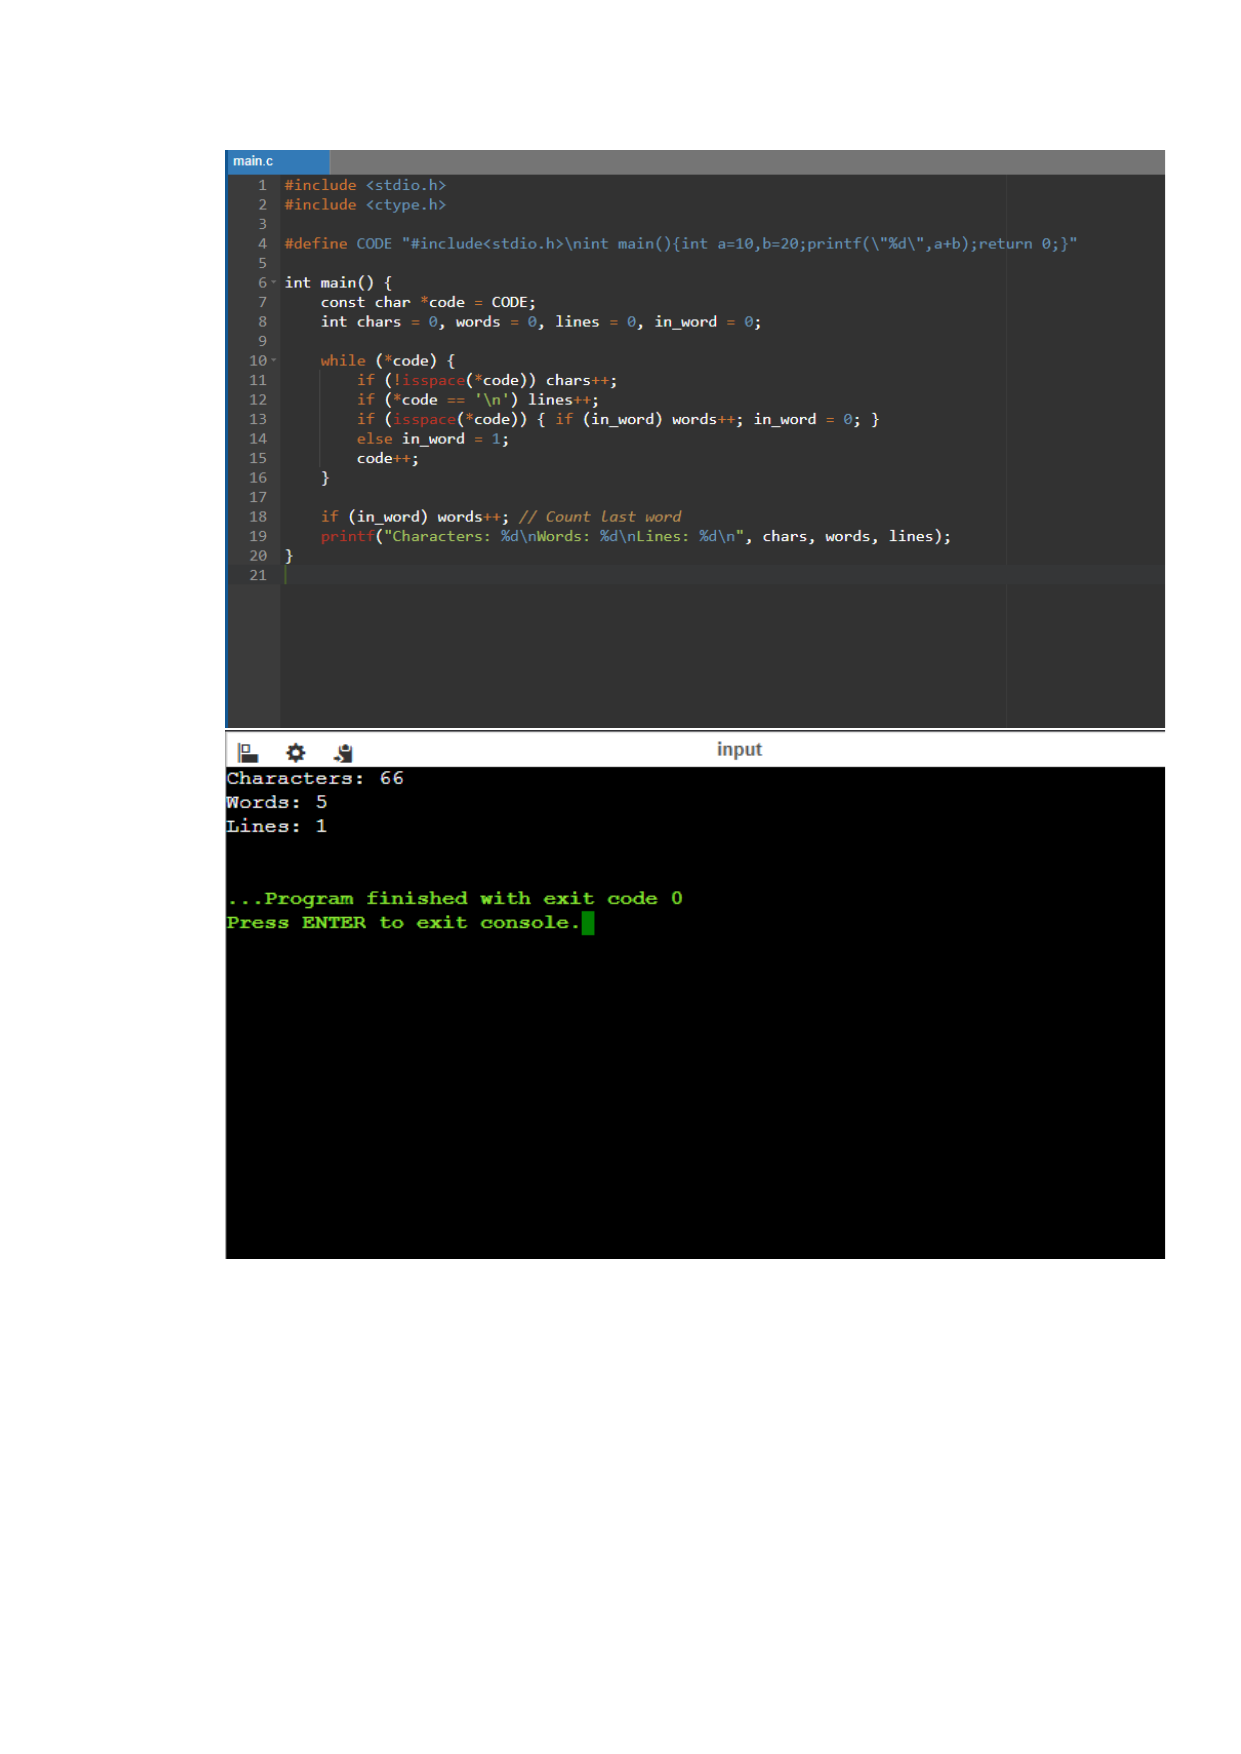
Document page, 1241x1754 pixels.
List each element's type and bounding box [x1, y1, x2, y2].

picture [225, 150, 1166, 728]
picture [225, 730, 1166, 1259]
